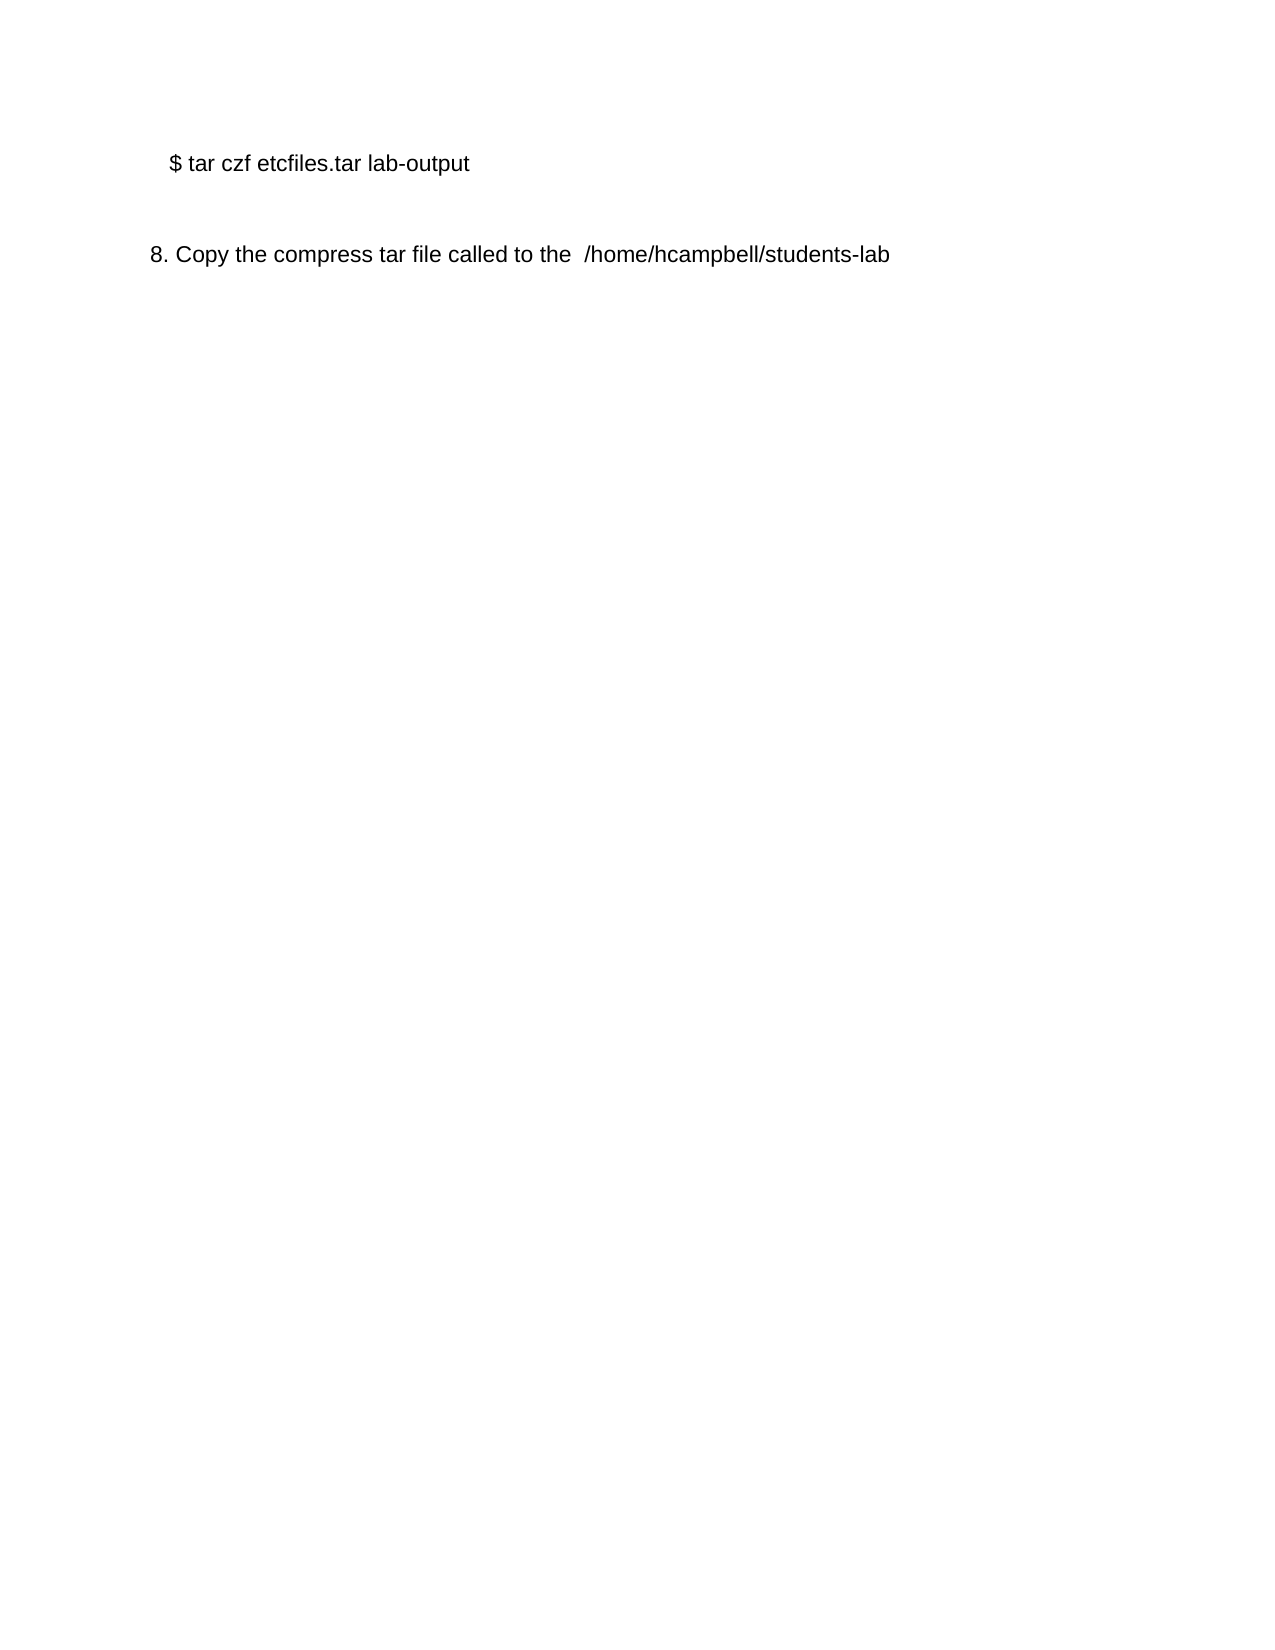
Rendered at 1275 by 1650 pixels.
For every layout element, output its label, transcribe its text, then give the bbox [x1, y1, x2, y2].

text $ tar czf etcfiles.tar lab-output [150, 150, 1125, 176]
text 8. Copy the compress tar file called to the /home/hcampbell/students-lab [150, 241, 1125, 267]
